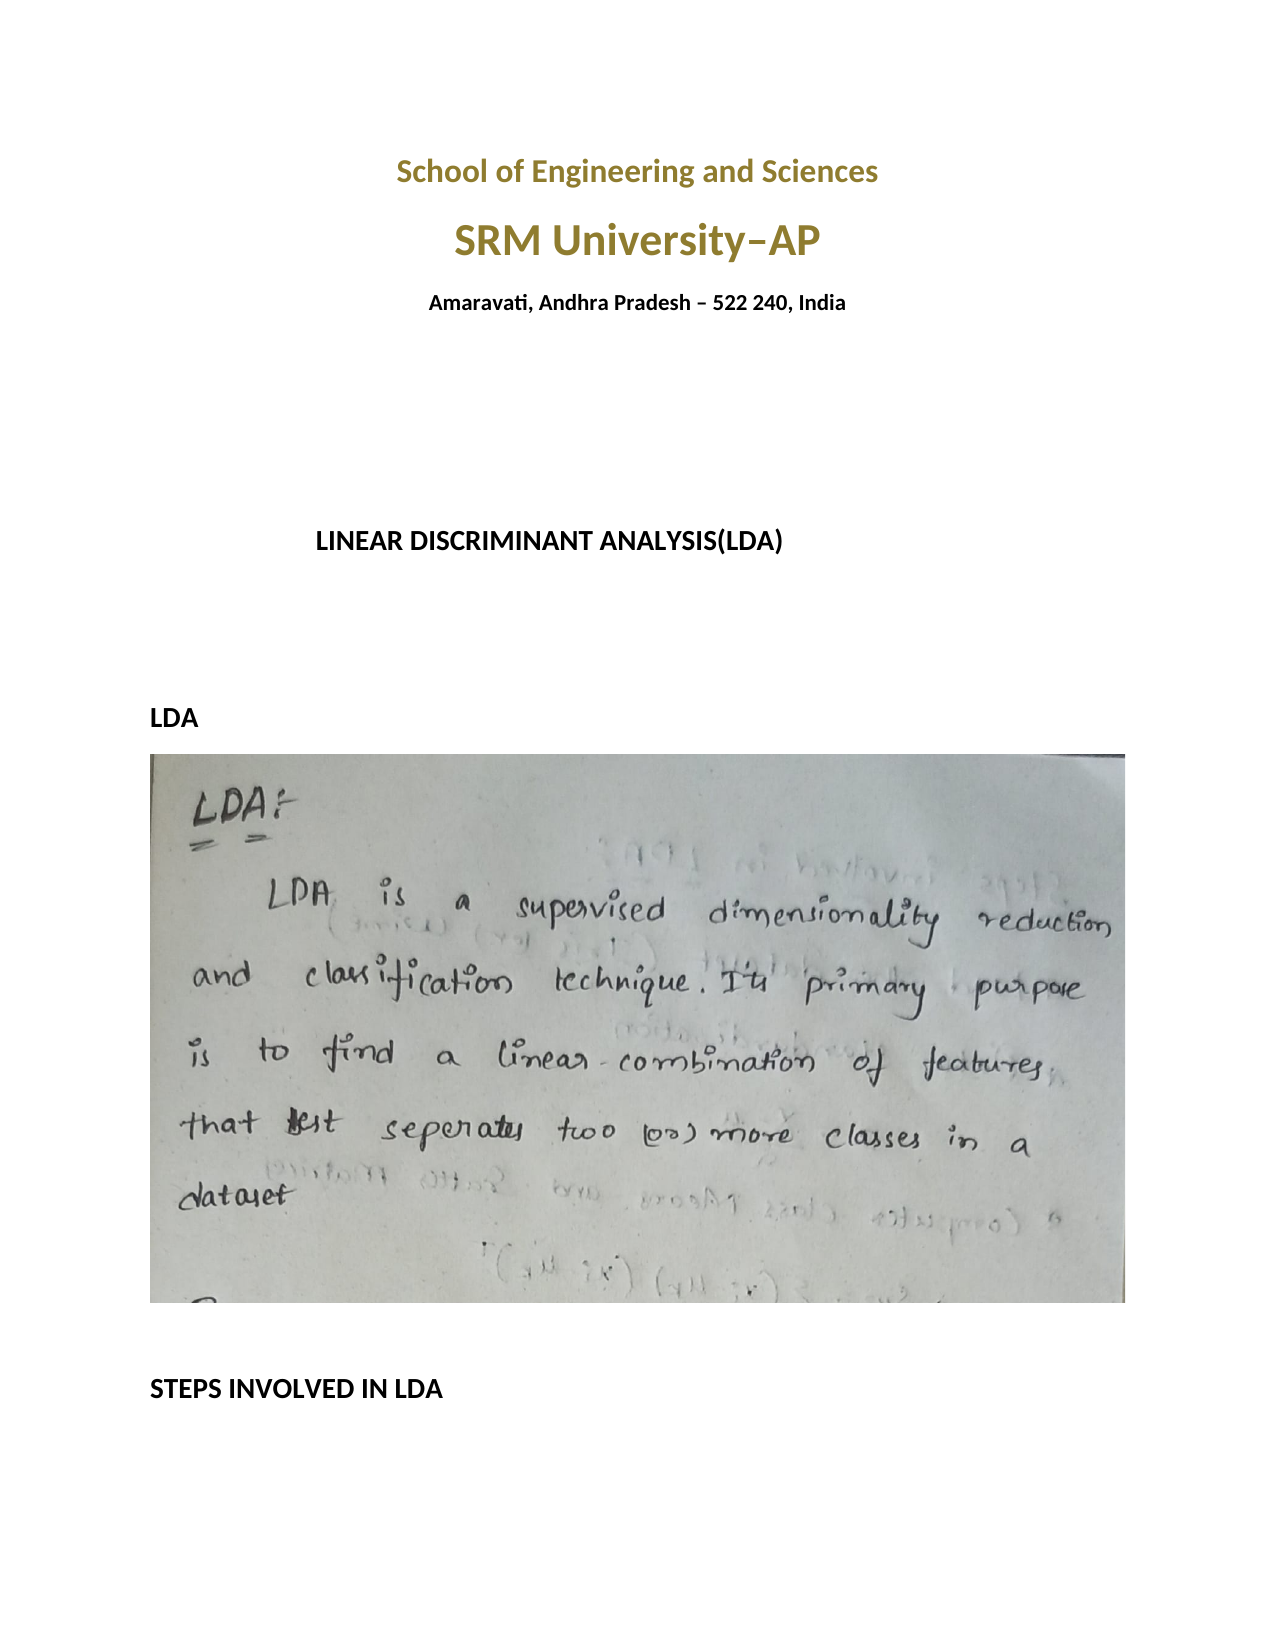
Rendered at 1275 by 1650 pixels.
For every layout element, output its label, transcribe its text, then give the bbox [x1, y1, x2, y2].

text School of Engineering and Sciences [150, 150, 1125, 191]
text STEPS INVOLVED IN LDA [150, 1371, 1125, 1406]
text LDA [150, 699, 1125, 735]
picture [150, 754, 1125, 1303]
text SRM University–AP [150, 211, 1125, 267]
text LINEAR DISCRIMINANT ANALYSIS(LDA) [150, 522, 1125, 558]
text Amaravati, Andhra Pradesh – 522 240, India [150, 288, 1125, 316]
